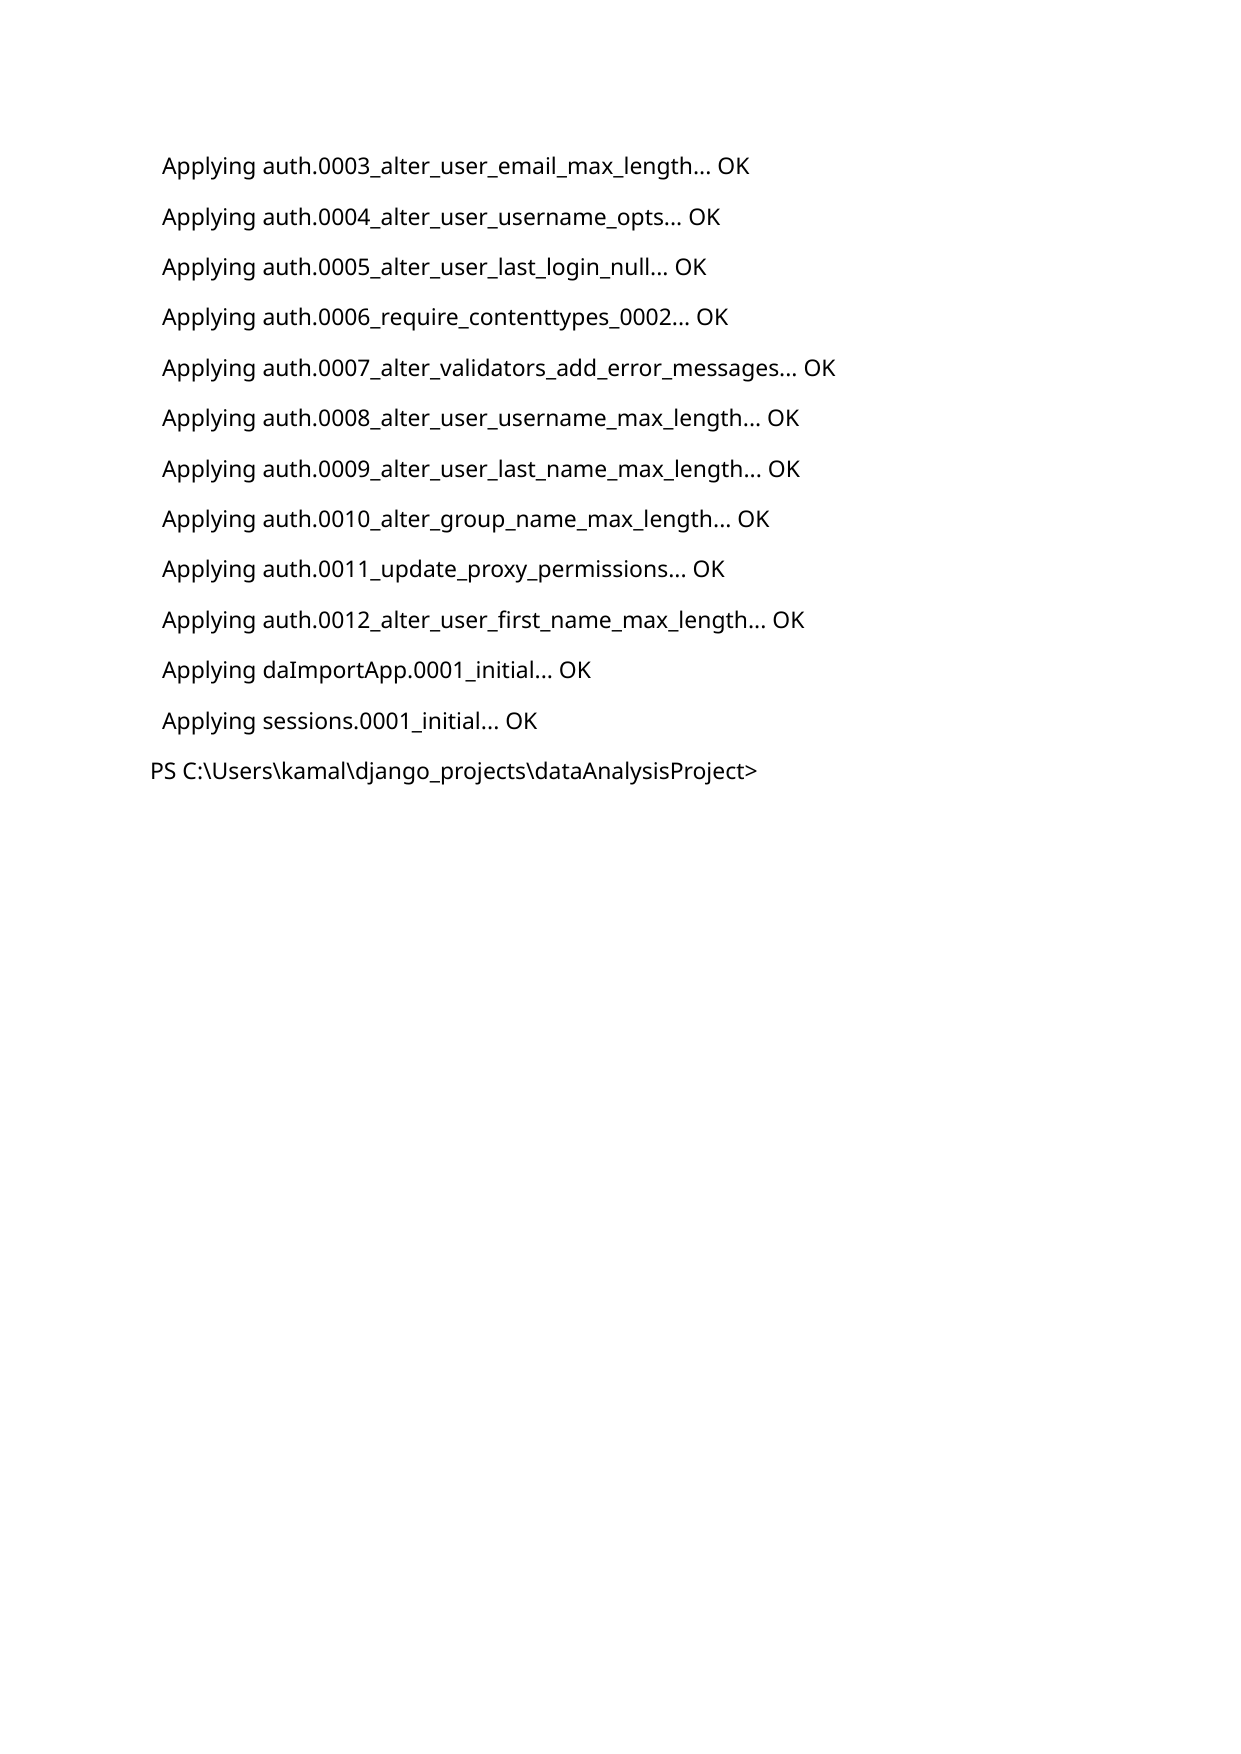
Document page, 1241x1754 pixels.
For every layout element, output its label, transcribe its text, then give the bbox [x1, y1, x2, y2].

text Applying auth.0005_alter_user_last_login_null... OK [150, 251, 1090, 282]
text Applying auth.0006_require_contenttypes_0002... OK [150, 301, 1090, 332]
text PS C:\Users\kamal\django_projects\dataAnalysisProject> [150, 755, 1090, 786]
text Applying auth.0009_alter_user_last_name_max_length... OK [150, 452, 1090, 484]
text Applying auth.0007_alter_validators_add_error_messages... OK [150, 352, 1090, 383]
text Applying sessions.0001_initial... OK [150, 704, 1090, 736]
text Applying auth.0012_alter_user_first_name_max_length... OK [150, 604, 1090, 635]
text Applying auth.0003_alter_user_email_max_length... OK [150, 150, 1090, 181]
text Applying auth.0011_update_proxy_permissions... OK [150, 553, 1090, 584]
text Applying auth.0010_alter_group_name_max_length... OK [150, 503, 1090, 534]
text Applying auth.0004_alter_user_username_opts... OK [150, 200, 1090, 232]
text Applying daImportApp.0001_initial... OK [150, 654, 1090, 685]
text Applying auth.0008_alter_user_username_max_length... OK [150, 402, 1090, 433]
